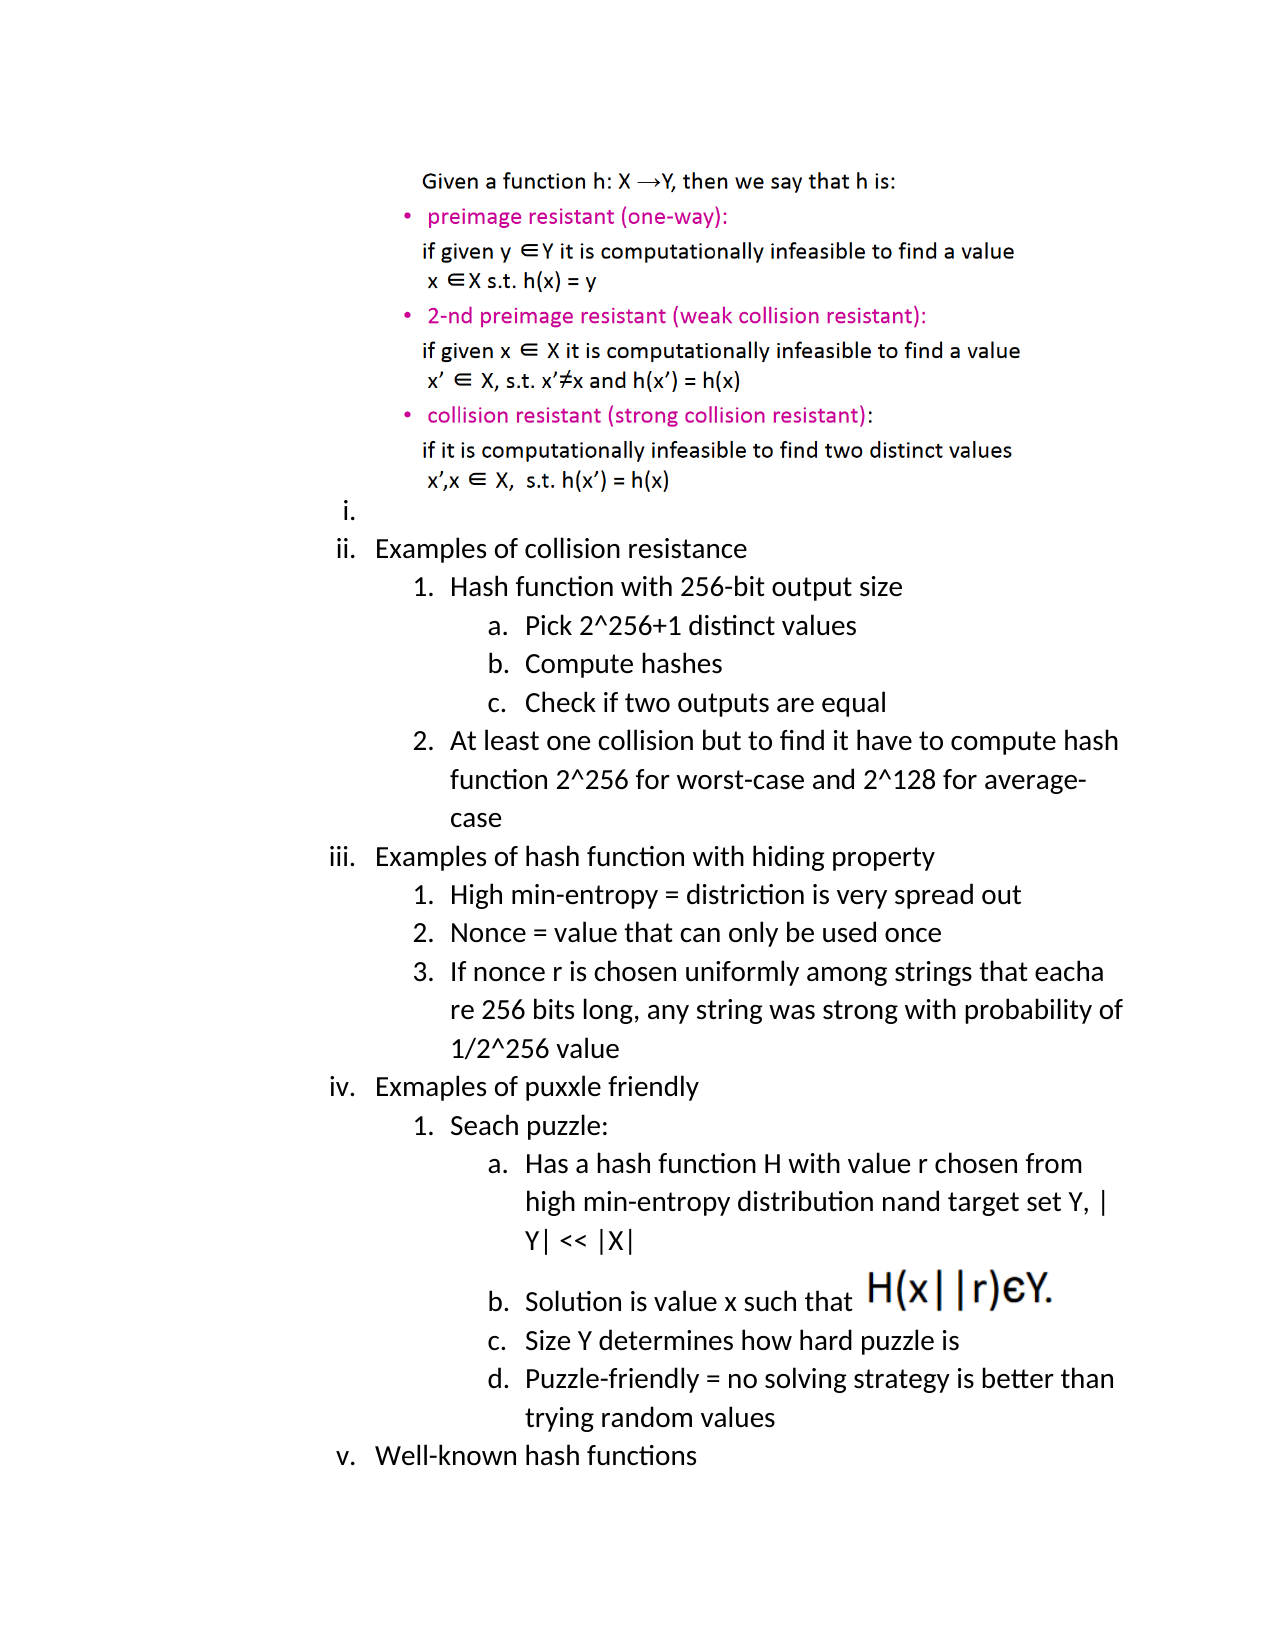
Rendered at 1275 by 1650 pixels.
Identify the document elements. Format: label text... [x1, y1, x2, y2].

list Puzzle-friendly = no solving strategy is better than trying random values [487, 1360, 1125, 1434]
list Seach puzzle: [412, 1107, 1125, 1142]
list Size Y determines how hard puzzle is [487, 1322, 1125, 1358]
list Exmaples of puxxle friendly [356, 1068, 1125, 1104]
list Examples of hash function with hiding property [356, 838, 1125, 873]
picture [375, 150, 1053, 520]
list If nonce r is chosen uniformly among strings that eacha re 256 bits long, any string was strong with probability of 1/2^256 value [412, 953, 1125, 1065]
list Hash function with 256-bit output size [412, 568, 1125, 604]
list At least one collision but to find it have to compute hash function 2^256 for worst-case and 2^128 for average-case [412, 722, 1125, 835]
list Nonce = value that can only be used once [412, 914, 1125, 950]
list High min-entropy = distriction is very spread out [412, 876, 1125, 912]
list Pick 2^256+1 distinct values [487, 607, 1125, 643]
list Well-known hash functions [356, 1437, 1125, 1473]
list Compute hashes [487, 645, 1125, 681]
list Examples of collision resistance [356, 530, 1125, 566]
list Check if two outputs are equal [487, 684, 1125, 719]
list Has a hash function H with value r chosen from high min-entropy distribution nand target set Y, |Y| << |X| [487, 1145, 1125, 1258]
picture [860, 1260, 1059, 1312]
